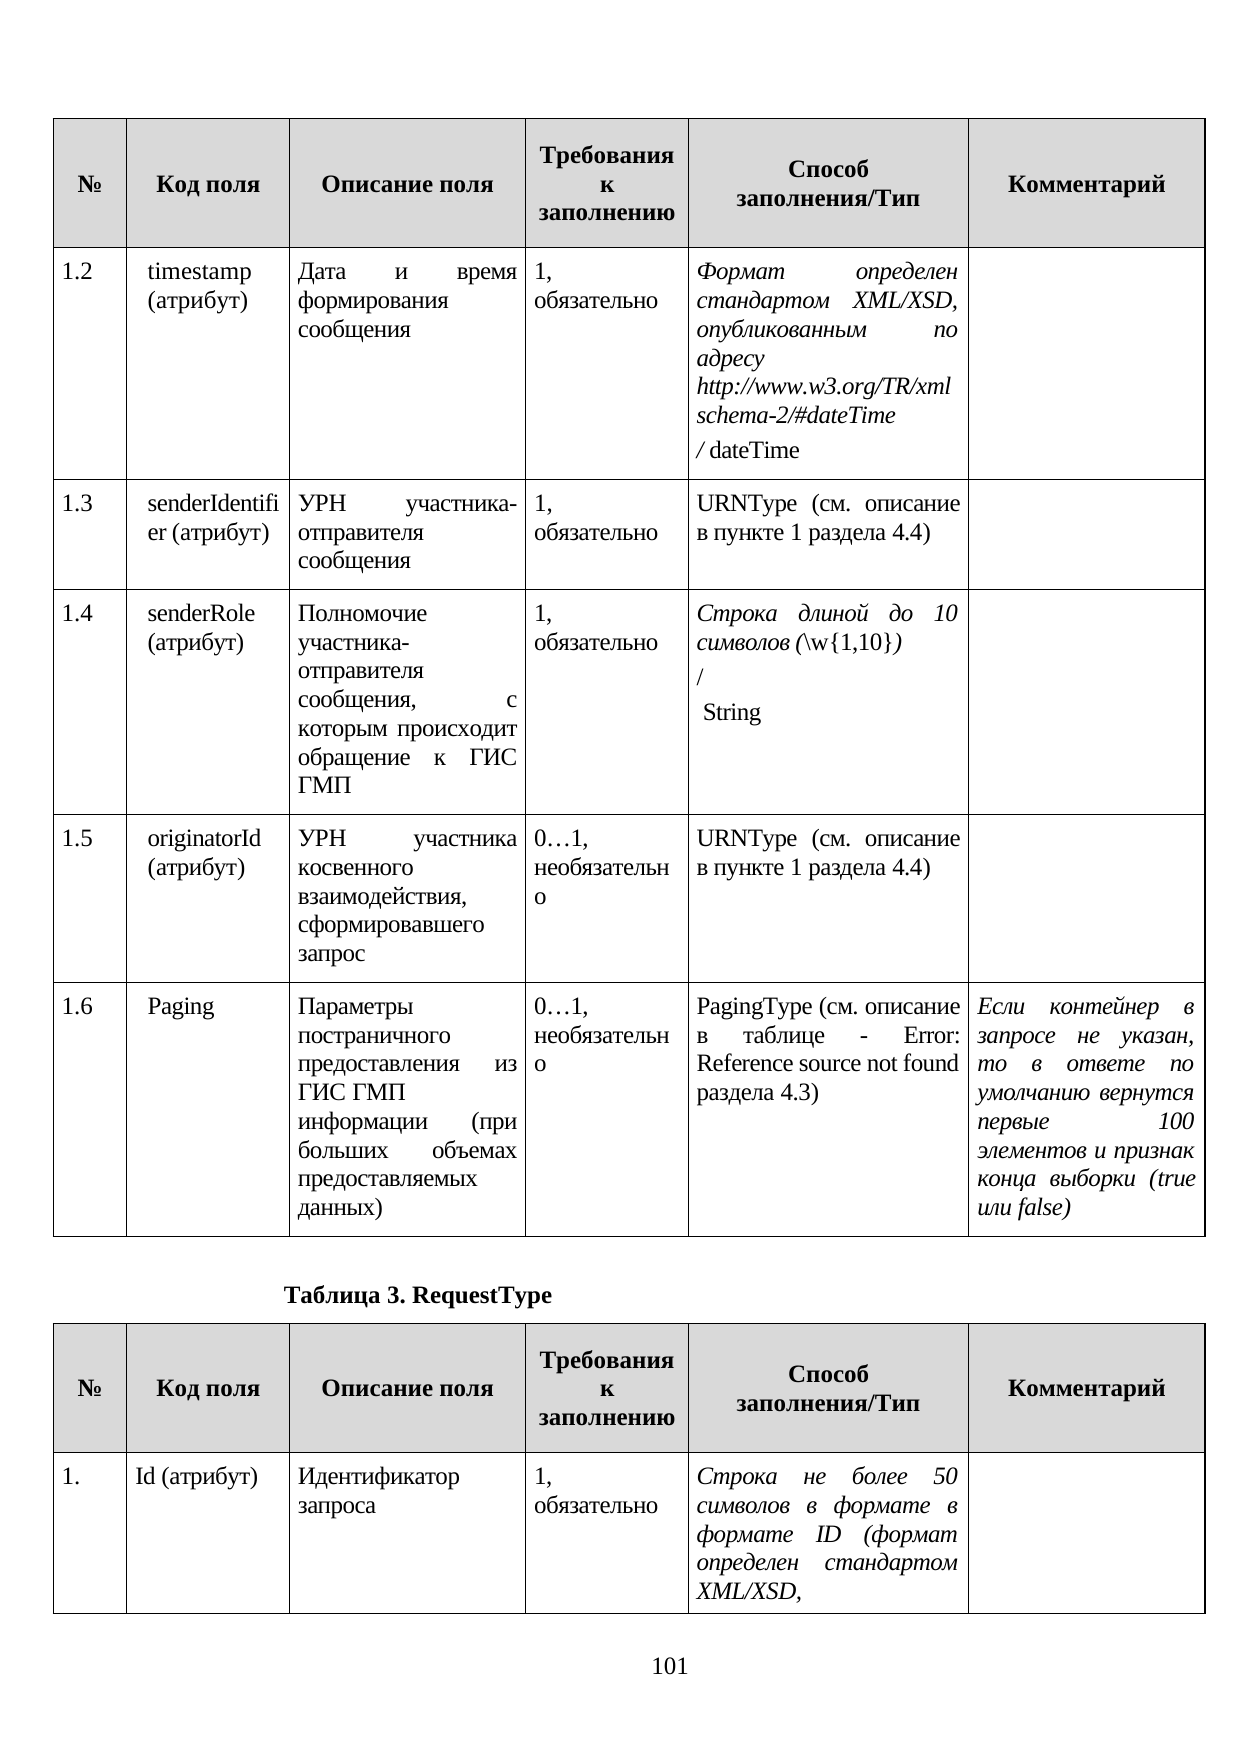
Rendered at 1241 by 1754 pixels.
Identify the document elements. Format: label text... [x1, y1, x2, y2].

table_cell Дата и время формирования сообщения [290, 248, 525, 478]
table_cell [969, 815, 1204, 982]
table_cell Paging [127, 983, 289, 1236]
table_cell Если контейнер в запросе не указан, то в ответе по умолчанию вернутся первые 100 элементов и признак конца выборки (true или false) [969, 983, 1204, 1236]
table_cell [689, 1453, 968, 1613]
table_cell senderRole (атрибут) [127, 590, 289, 814]
table_cell Параметры постраничного предоставления из ГИС ГМП информации (при больших объемах предоставляемых данных) [290, 983, 525, 1236]
table_cell 0…1, необязательно [526, 815, 688, 982]
table_header Описание поля [290, 119, 525, 247]
table_cell 1, обязательно [526, 1453, 688, 1613]
table_cell [54, 248, 126, 478]
table_cell 1, обязательно [526, 590, 688, 814]
table_cell [969, 480, 1204, 589]
table_cell 1, обязательно [526, 480, 688, 589]
table_header № [54, 119, 126, 247]
text Таблица 3. RequestType [195, 1280, 1145, 1308]
table_cell Полномочие участника-отправителя сообщения, с которым происходит обращение к ГИС ГМП [290, 590, 525, 814]
table_cell 1, обязательно [526, 248, 688, 478]
table_cell [969, 248, 1204, 478]
table_header Требования к заполнению [526, 119, 688, 247]
table_cell URNType (см. описание в пункте 1 раздела 4.4) [689, 480, 968, 589]
table_cell timestamp (атрибут) [127, 248, 289, 478]
table_cell 0…1, необязательно [526, 983, 688, 1236]
table_header Описание поля [290, 1324, 525, 1452]
table_cell [54, 983, 126, 1236]
table_cell Строка длиной до 10 символов (\w{1,10}) / String [689, 590, 968, 814]
table_cell [54, 480, 126, 589]
table_header Требования к заполнению [526, 1324, 688, 1452]
table_cell senderIdentifier (атрибут) [127, 480, 289, 589]
table_cell УРН участника-отправителя сообщения [290, 480, 525, 589]
table_header Способ заполнения/Тип [689, 119, 968, 247]
table_cell [54, 590, 126, 814]
table_cell originatorId (атрибут) [127, 815, 289, 982]
table_header Код поля [127, 1324, 289, 1452]
table_cell Id (атрибут) [127, 1453, 289, 1613]
table_header Комментарий [969, 119, 1204, 247]
table_header Код поля [127, 119, 289, 247]
table_cell [54, 815, 126, 982]
table_cell Идентификатор запроса [290, 1453, 525, 1613]
table_header № [54, 1324, 126, 1452]
table_cell URNType (см. описание в пункте 1 раздела 4.4) [689, 815, 968, 982]
table_cell [969, 590, 1204, 814]
table_cell [969, 1453, 1204, 1613]
table_header Способ заполнения/Тип [689, 1324, 968, 1452]
table_header Комментарий [969, 1324, 1204, 1452]
table_cell Формат определен стандартом XML/XSD, опубликованным по адресу http://www.w3.org/TR/xmlschema-2/#dateTime / dateTime [689, 248, 968, 478]
table_cell [54, 1453, 126, 1613]
table_cell УРН участника косвенного взаимодействия, сформировавшего запрос [290, 815, 525, 982]
